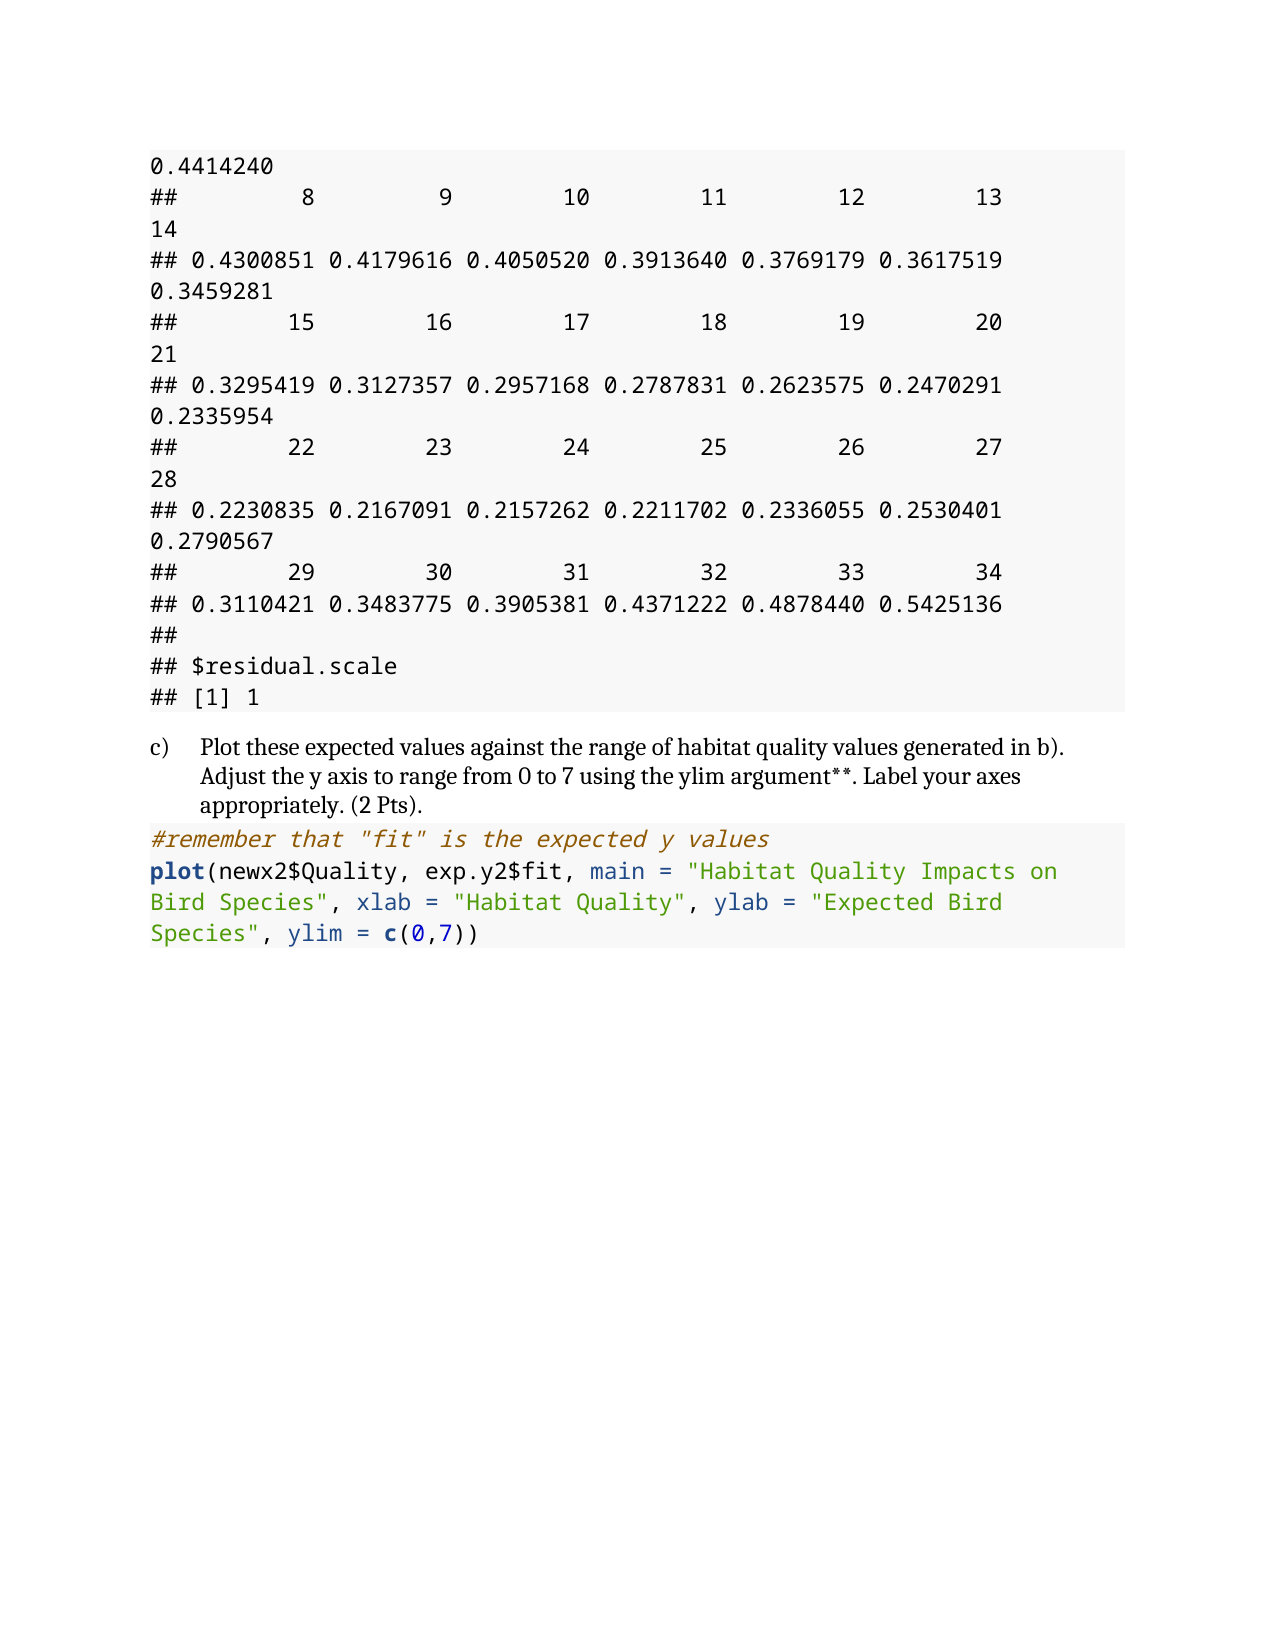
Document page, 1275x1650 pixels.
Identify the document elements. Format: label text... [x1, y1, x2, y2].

text #remember that "fit" is the expected y values plot(newx2$Quality, exp.y2$fit, main = "Habitat Quality Impacts on Bird Species", xlab = "Habitat Quality", ylab = "Expected Bird Species", ylim = c(0,7)) [150, 823, 1125, 948]
list Plot these expected values against the range of habitat quality values generated in b). Adjust the y axis to range from 0 to 7 using the ylim argument**. Label your axes appropriately. (2 Pts). [150, 733, 1125, 819]
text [150, 150, 1125, 712]
